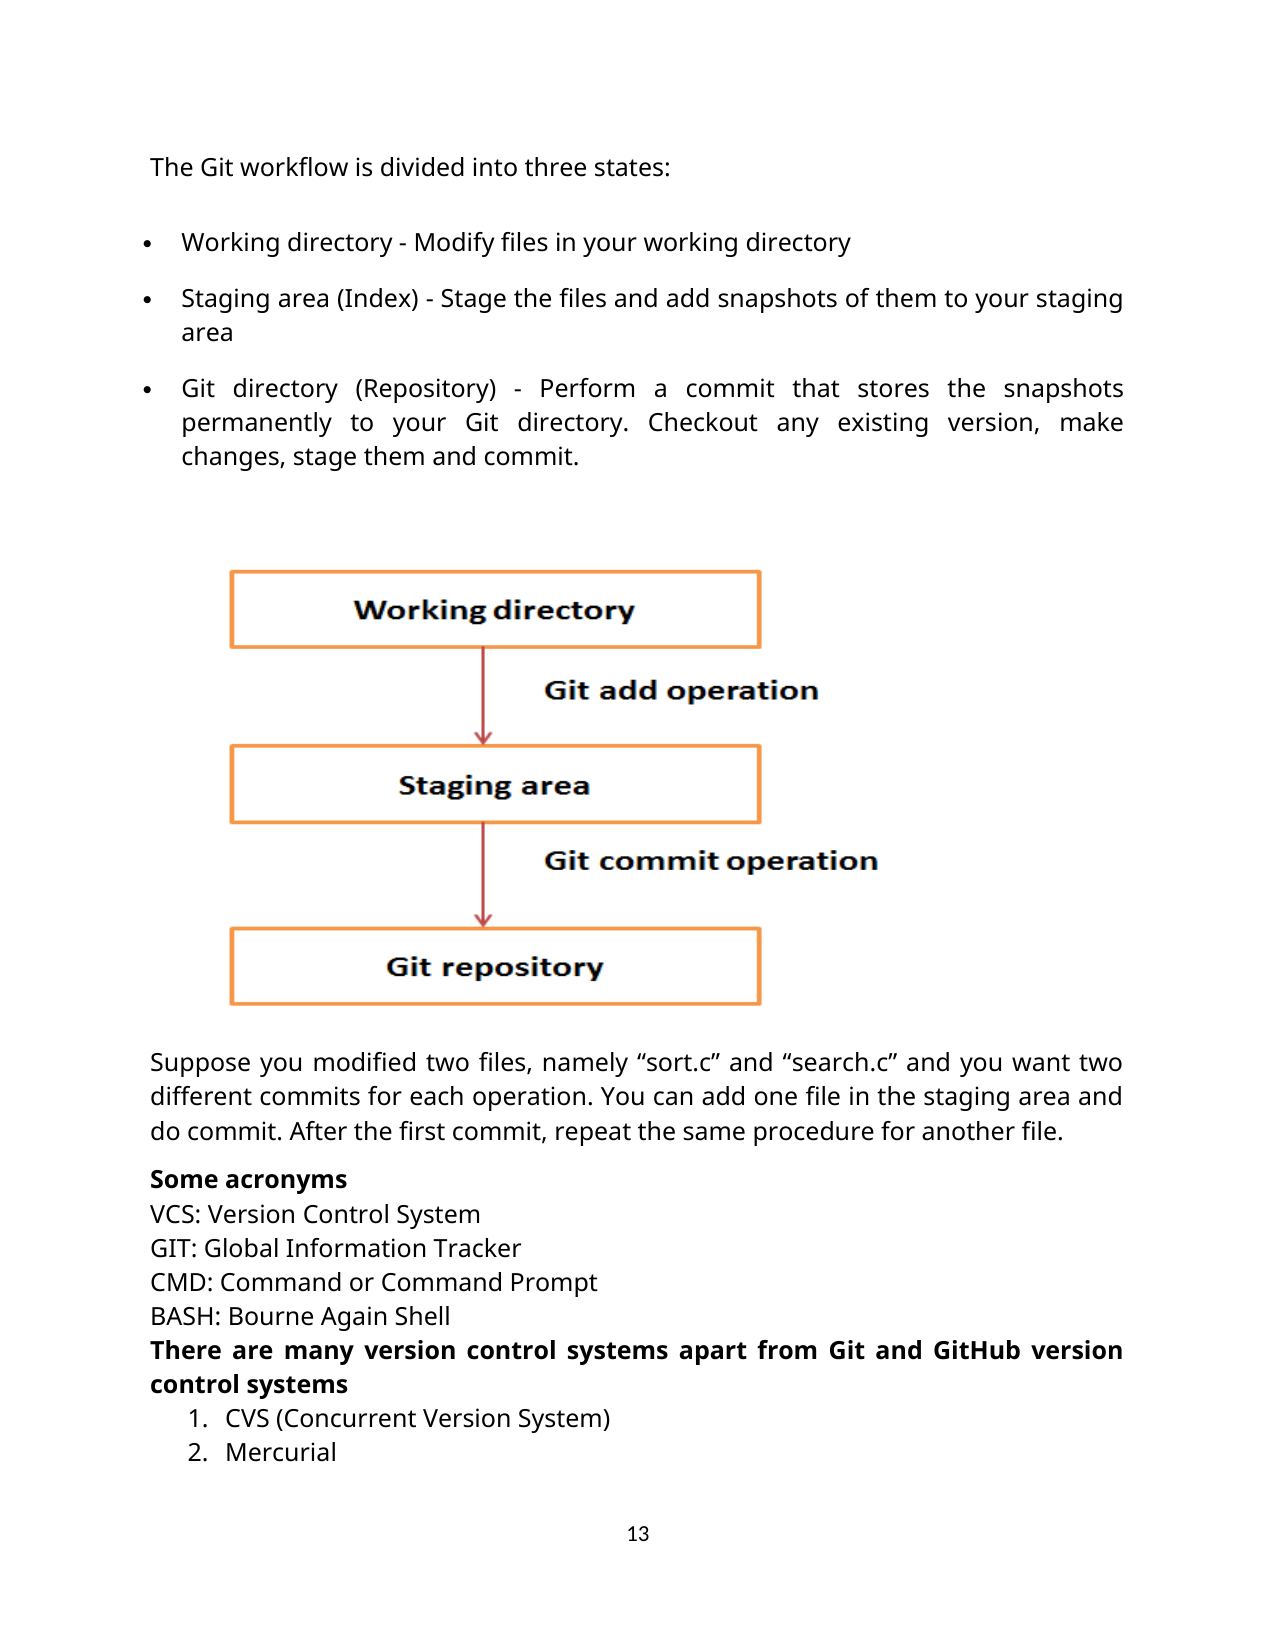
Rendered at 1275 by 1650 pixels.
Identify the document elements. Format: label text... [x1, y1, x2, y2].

text CMD: Command or Command Prompt [150, 1264, 1125, 1298]
text BASH: Bourne Again Shell [150, 1298, 1125, 1332]
list CVS (Concurrent Version System) [187, 1401, 1125, 1435]
list Git directory (Repository) - Perform a commit that stores the snapshots permanently to your Git directory. Checkout any existing version, make changes, stage them and commit. [144, 371, 1125, 473]
picture [150, 528, 898, 1033]
list Staging area (Index) - Stage the files and add snapshots of them to your staging area [144, 281, 1125, 349]
text The Git workflow is divided into three states: [150, 150, 1125, 184]
text Suppose you modified two files, namely “sort.c” and “search.c” and you want two different commits for each operation. You can add one file in the staging area and do commit. After the first commit, repeat the same procedure for another file. [150, 1045, 1125, 1147]
text Some acronyms [150, 1162, 1125, 1196]
list Mercurial [187, 1435, 1125, 1469]
text There are many version control systems apart from Git and GitHub version control systems [150, 1332, 1125, 1401]
list Working directory - Modify files in your working directory [144, 225, 1125, 259]
text VCS: Version Control System [150, 1196, 1125, 1230]
text GIT: Global Information Tracker [150, 1230, 1125, 1264]
